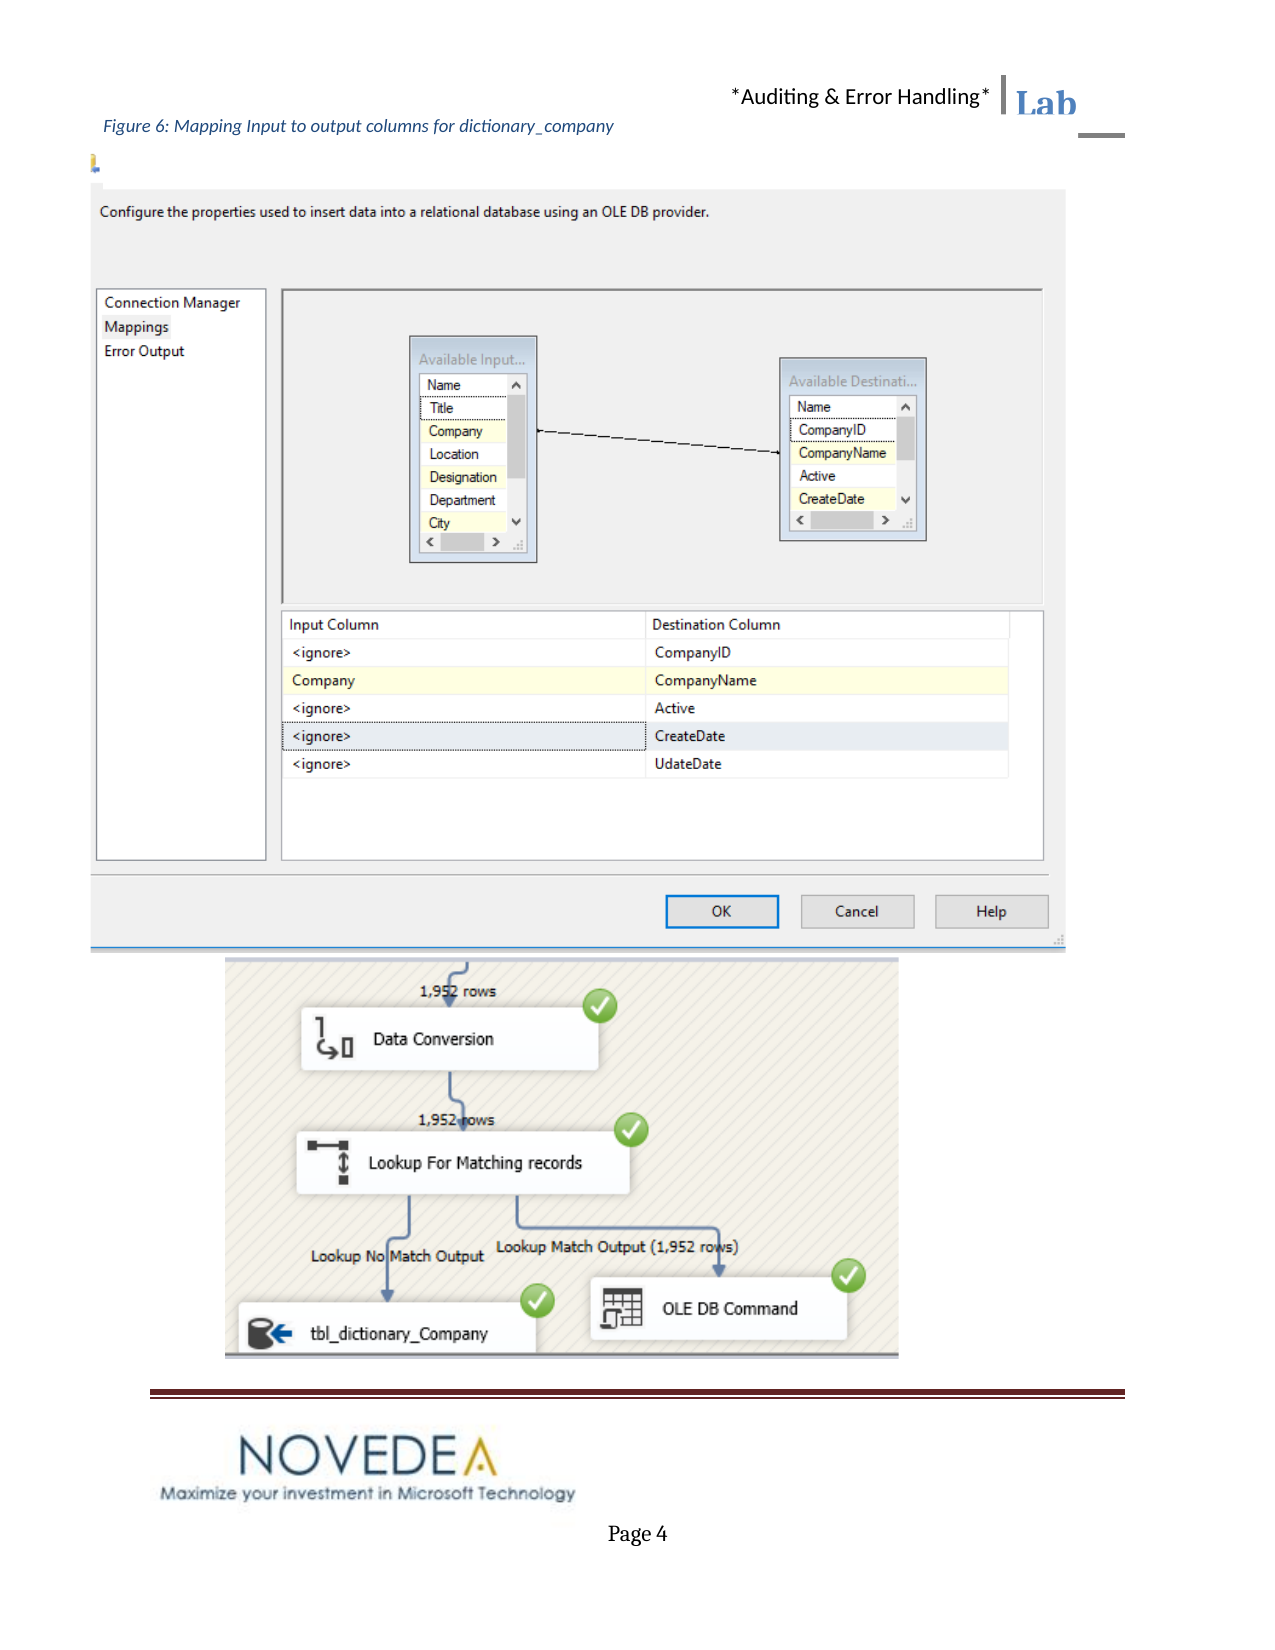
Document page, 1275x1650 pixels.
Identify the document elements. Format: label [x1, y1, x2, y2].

picture [150, 1400, 593, 1542]
picture [225, 956, 899, 1359]
picture [90, 148, 1066, 953]
